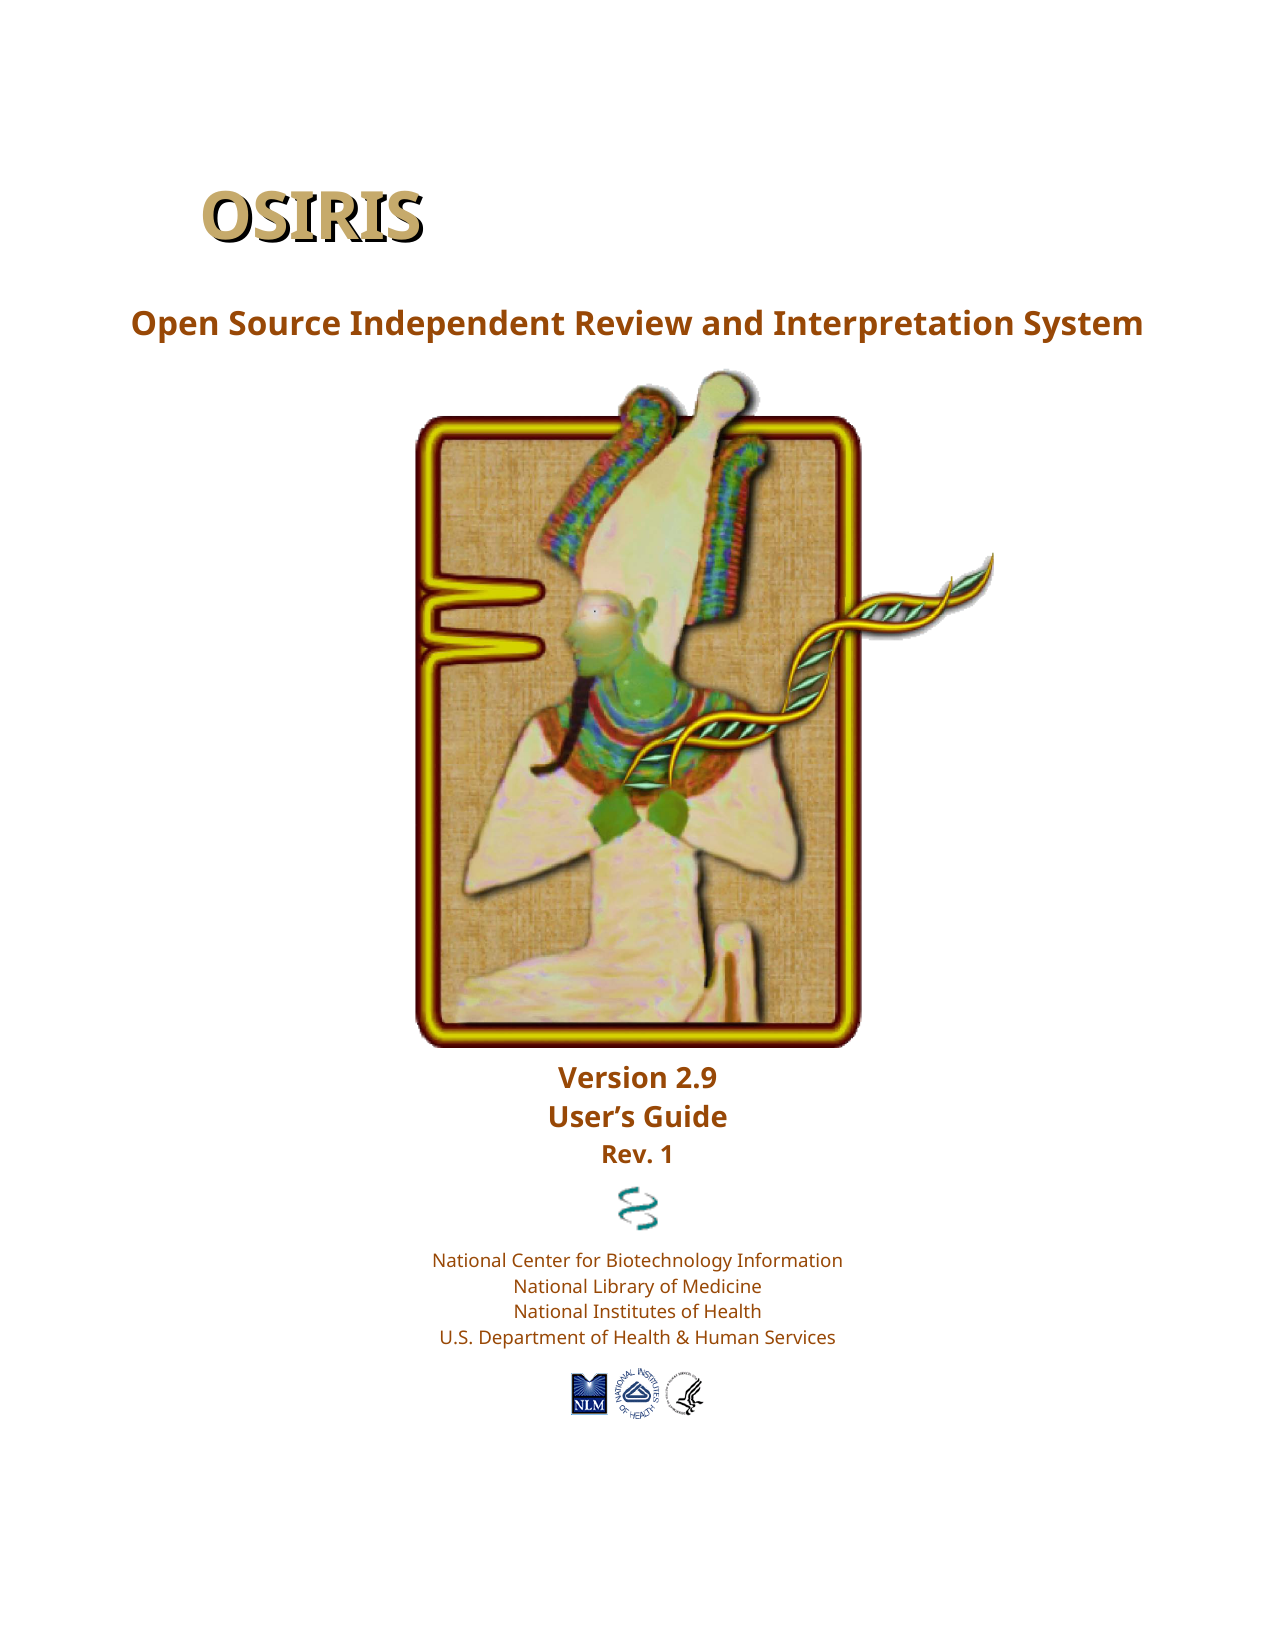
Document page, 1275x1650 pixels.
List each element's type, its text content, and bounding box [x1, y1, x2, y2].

text National Library of Medicine [112, 1273, 1162, 1299]
picture [566, 1368, 709, 1421]
text User’s Guide [112, 1097, 1162, 1136]
text Rev. 1 [112, 1136, 1162, 1170]
picture [281, 368, 994, 1048]
text Open Source Independent Review and Interpretation System [112, 300, 1162, 345]
picture [609, 1181, 666, 1238]
text U.S. Department of Health & Human Services [112, 1324, 1162, 1350]
text Version 2.9 [112, 1057, 1162, 1097]
text National Institutes of Health [112, 1299, 1162, 1324]
text National Center for Biotechnology Information [112, 1248, 1162, 1273]
